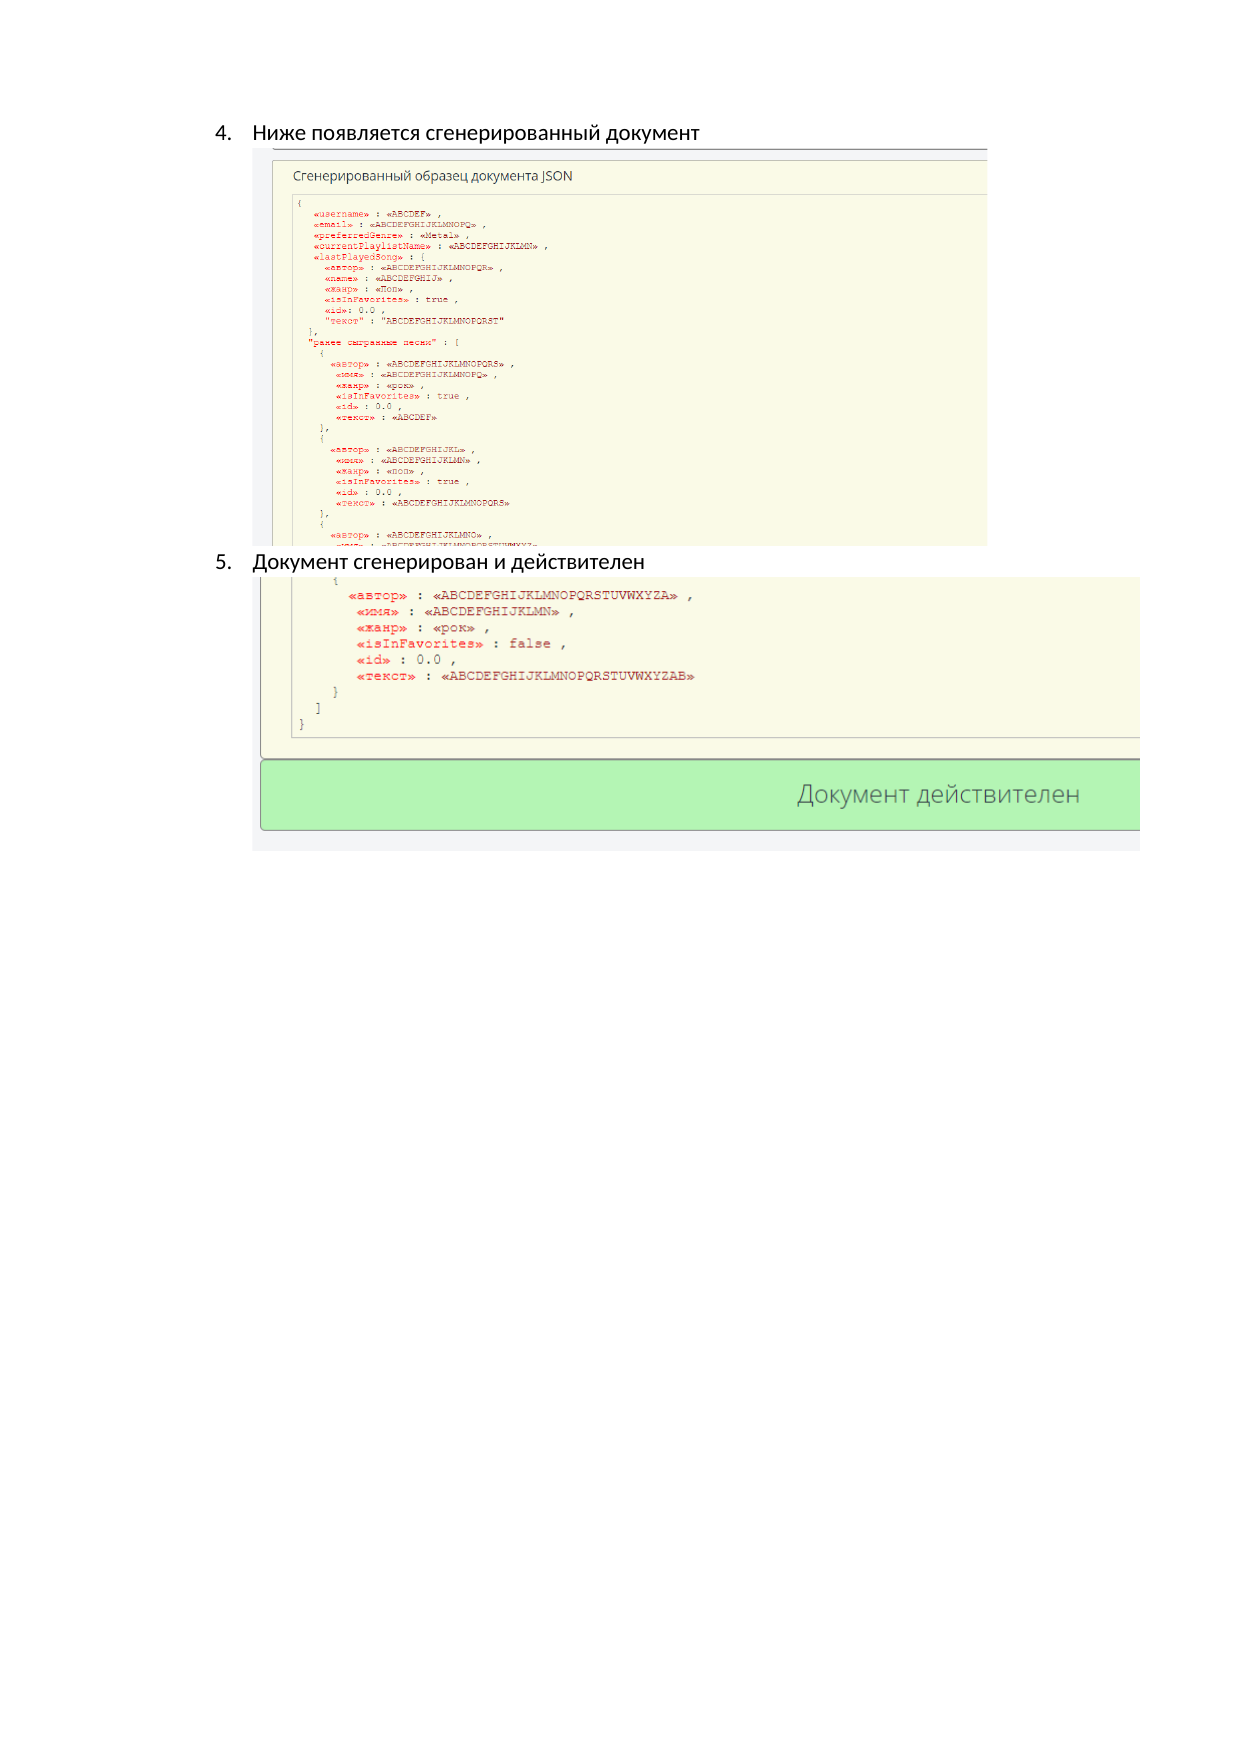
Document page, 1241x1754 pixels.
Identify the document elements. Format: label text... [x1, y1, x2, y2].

picture [252, 148, 988, 546]
picture [252, 577, 1140, 851]
